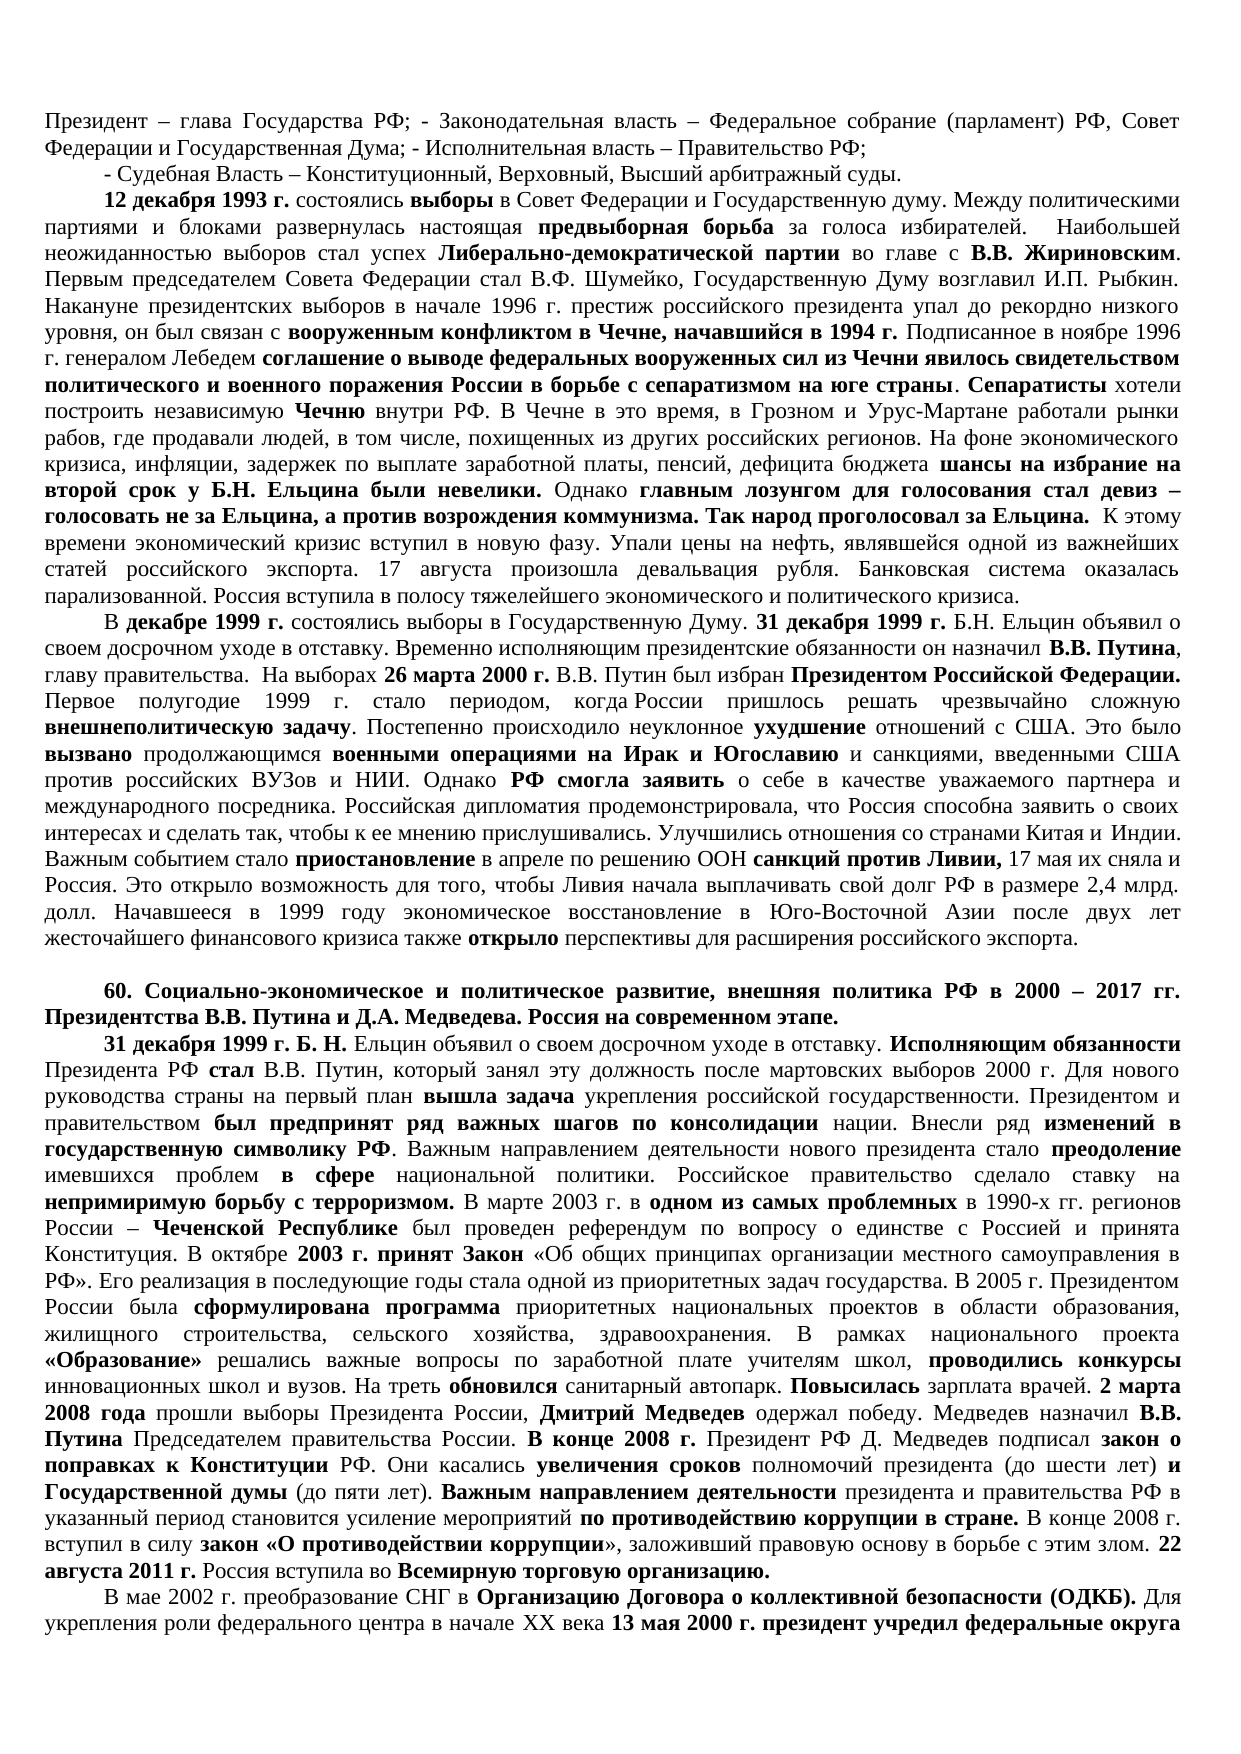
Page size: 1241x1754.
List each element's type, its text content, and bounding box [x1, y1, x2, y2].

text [44, 107, 1181, 160]
text В декабре 1999 г. состоялись выборы в Государственную Думу. 31 декабря 1999 г. Б.Н. Ельцин объявил о своем досрочном уходе в отставку. Временно исполняющим президентские обязанности он назначил В.В. Путина, главу правительства. На выборах 26 марта 2000 г. В.В. Путин был избран Президентом Российской Федерации. Первое полугодие 1999 г. стало периодом, когда России пришлось решать чрезвычайно сложную внешнеполитическую задачу. Постепенно происходило неуклонное ухудшение отношений с США. Это было вызвано продолжающимся военными операциями на Ирак и Югославию и санкциями, введенными США против российских ВУЗов и НИИ. Однако РФ смогла заявить о себе в качестве уважаемого партнера и международного посредника. Российская дипломатия продемонстрировала, что Россия способна заявить о своих интересах и сделать так, чтобы к ее мнению прислушивались. Улучшились отношения со странами Китая и Индии. Важным событием стало приостановление в апреле по решению ООН санкций против Ливии, 17 мая их сняла и Россия. Это открыло возможность для того, чтобы Ливия начала выплачивать свой долг РФ в размере 2,4 млрд. долл. Начавшееся в 1999 году экономическое восстановление в Юго-Восточной Азии после двух лет жесточайшего финансового кризиса также открыло перспективы для расширения российского экспорта. [44, 608, 1181, 951]
text - Судебная Власть – Конституционный, Верховный, Высший арбитражный суды. [44, 160, 1181, 186]
text 12 декабря 1993 г. состоялись выборы в Совет Федерации и Государственную думу. Между политическими партиями и блоками развернулась настоящая предвыборная борьба за голоса избирателей. Наибольшей неожиданностью выборов стал успех Либерально-демократической партии во главе с В.В. Жириновским. Первым председателем Совета Федерации стал В.Ф. Шумейко, Государственную Думу возглавил И.П. Рыбкин. Накануне президентских выборов в начале 1996 г. престиж российского президента упал до рекордно низкого уровня, он был связан с вооруженным конфликтом в Чечне, начавшийся в 1994 г. Подписанное в ноябре 1996 г. генералом Лебедем соглашение о выводе федеральных вооруженных сил из Чечни явилось свидетельством политического и военного поражения России в борьбе с сепаратизмом на юге страны. Сепаратисты хотели построить независимую Чечню внутри РФ. В Чечне в это время, в Грозном и Урус-Мартане работали рынки рабов, где продавали людей, в том числе, похищенных из других российских регионов. На фоне экономического кризиса, инфляции, задержек по выплате заработной платы, пенсий, дефицита бюджета шансы на избрание на второй срок у Б.Н. Ельцина были невелики. Однако главным лозунгом для голосования стал девиз – голосовать не за Ельцина, а против возрождения коммунизма. Так народ проголосовал за Ельцина. К этому времени экономический кризис вступил в новую фазу. Упали цены на нефть, являвшейся одной из важнейших статей российского экспорта. 17 августа произошла девальвация рубля. Банковская система оказалась парализованной. Россия вступила в полосу тяжелейшего экономического и политического кризиса. [44, 186, 1181, 608]
text 31 декабря 1999 г. Б. Н. Ельцин объявил о своем досрочном уходе в отставку. Исполняющим обязанности Президента РФ стал В.В. Путин, который занял эту должность после мартовских выборов 2000 г. Для нового руководства страны на первый план вышла задача укрепления российской государственности. Президентом и правительством был предпринят ряд важных шагов по консолидации нации. Внесли ряд изменений в государственную символику РФ. Важным направлением деятельности нового президента стало преодоление имевшихся проблем в сфере национальной политики. Российское правительство сделало ставку на непримиримую борьбу с терроризмом. В марте 2003 г. в одном из самых проблемных в 1990-х гг. регионов России – Чеченской Республике был проведен референдум по вопросу о единстве с Россией и принята Конституция. В октябре 2003 г. принят Закон «Об общих принципах организации местного самоуправления в РФ». Его реализация в последующие годы стала одной из приоритетных задач государства. В 2005 г. Президентом России была сформулирована программа приоритетных национальных проектов в области образования, жилищного строительства, сельского хозяйства, здравоохранения. В рамках национального проекта «Образование» решались важные вопросы по заработной плате учителям школ, проводились конкурсы инновационных школ и вузов. На треть обновился санитарный автопарк. Повысилась зарплата врачей. 2 марта 2008 года прошли выборы Президента России, Дмитрий Медведев одержал победу. Медведев назначил В.В. Путина Председателем правительства России. В конце 2008 г. Президент РФ Д. Медведев подписал закон о поправках к Конституции РФ. Они касались увеличения сроков полномочий президента (до шести лет) и Государственной думы (до пяти лет). Важным направлением деятельности президента и правительства РФ в указанный период становится усиление мероприятий по противодействию коррупции в стране. В конце 2008 г. вступил в силу закон «О противодействии коррупции», заложивший правовую основу в борьбе с этим злом. 22 августа 2011 г. Россия вступила во Всемирную торговую организацию. [44, 1030, 1181, 1583]
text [44, 1583, 1181, 1636]
text 60. Социально-экономическое и политическое развитие, внешняя политика РФ в 2000 – 2017 гг. Президентства В.В. Путина и Д.А. Медведева. Россия на современном этапе. [44, 977, 1181, 1030]
